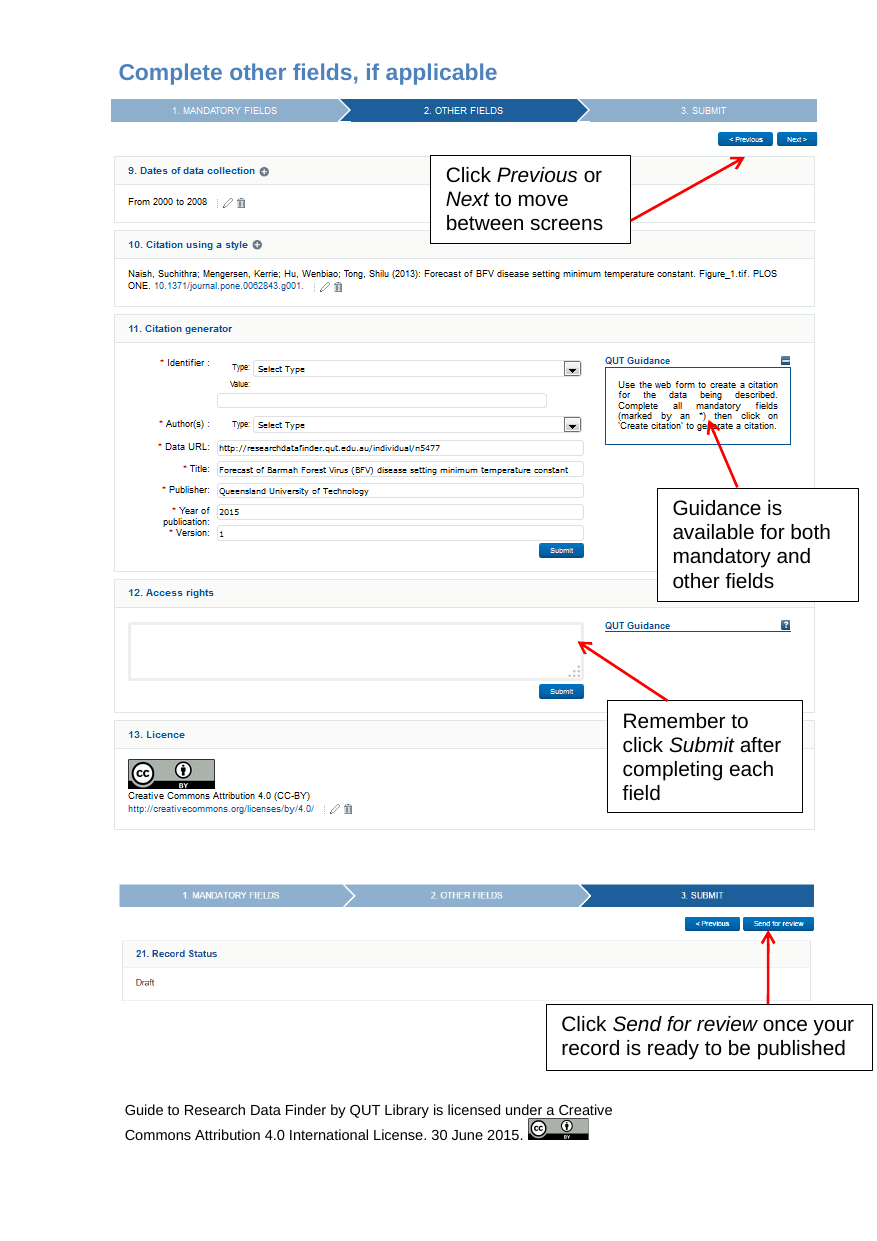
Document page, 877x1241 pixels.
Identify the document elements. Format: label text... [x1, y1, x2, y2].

subtitle Complete other fields, if applicable [118, 59, 818, 85]
picture [118, 883, 815, 1005]
picture [528, 1118, 589, 1140]
picture [109, 97, 818, 831]
